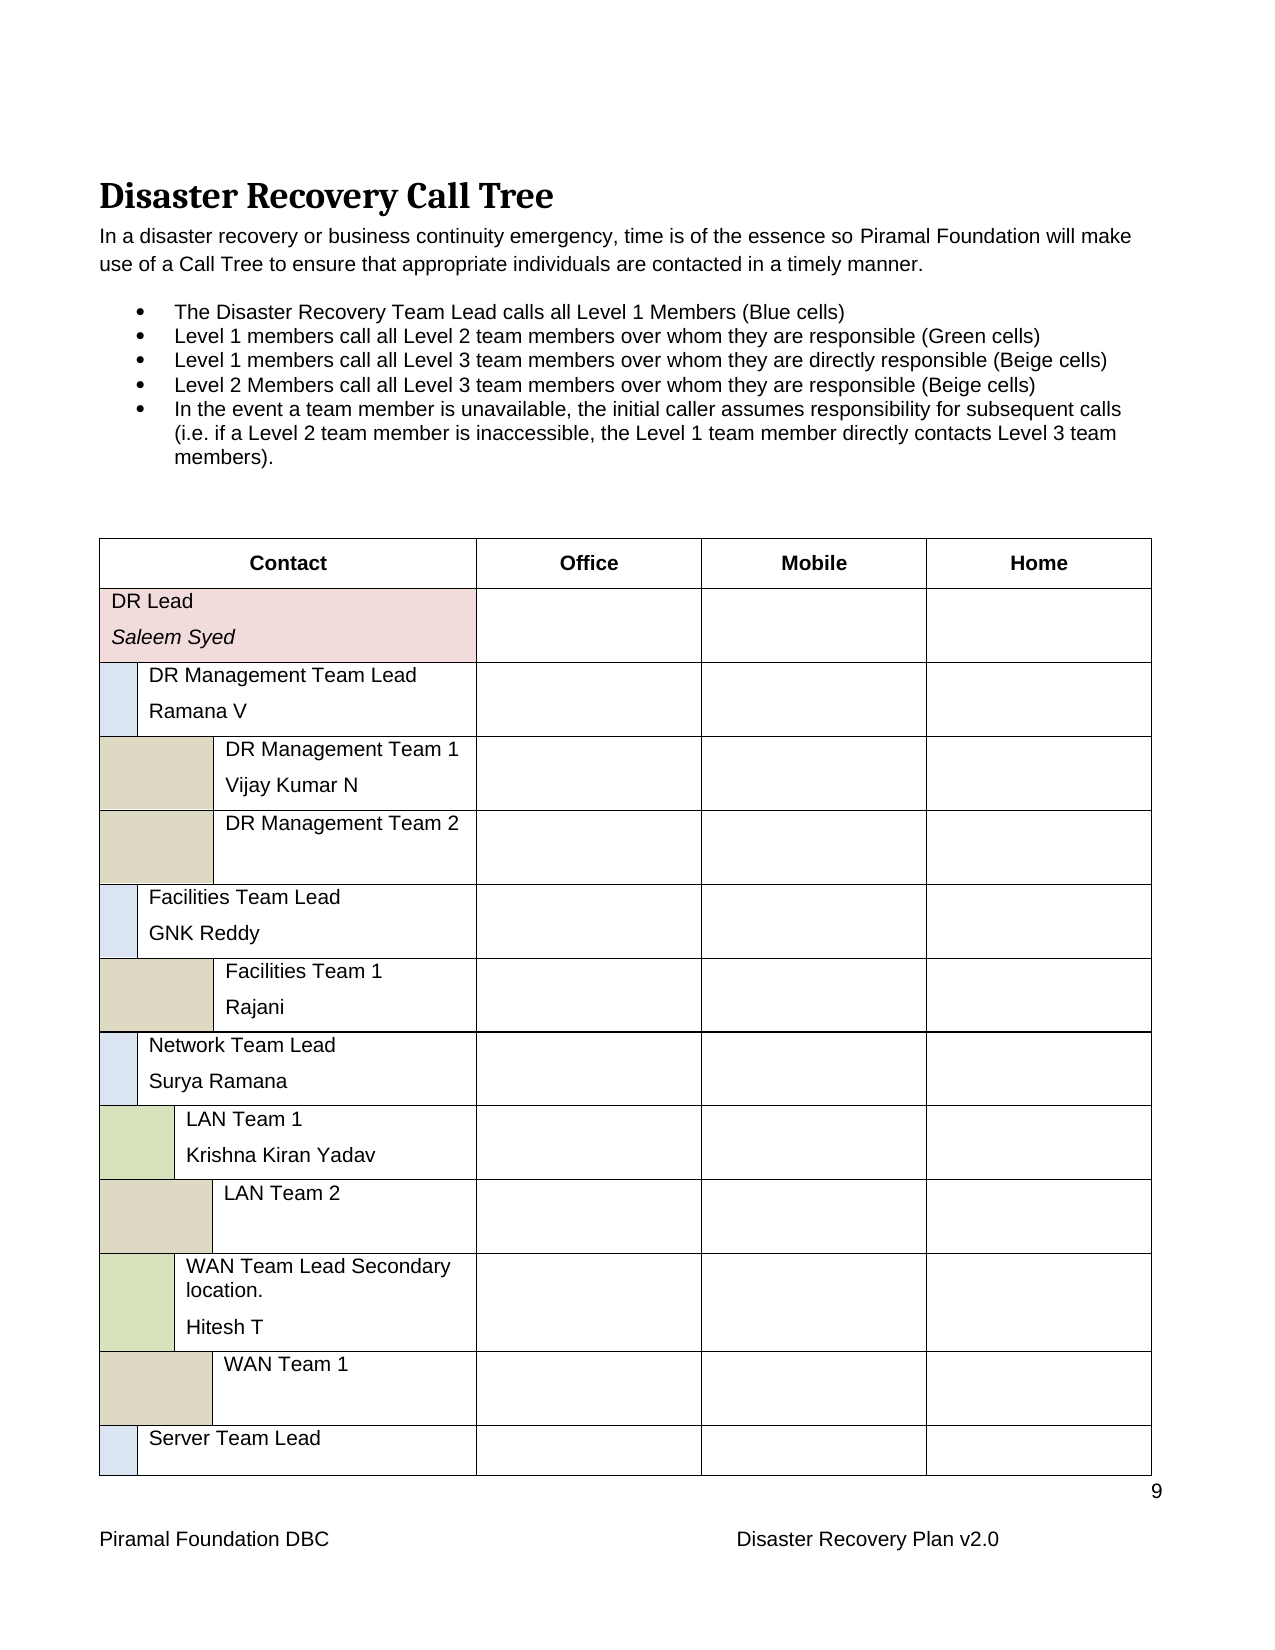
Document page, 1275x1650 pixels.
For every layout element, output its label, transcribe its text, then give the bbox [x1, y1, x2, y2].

table_cell [927, 959, 1151, 1031]
table_cell [100, 663, 137, 736]
table_cell [477, 1106, 701, 1179]
table_cell [927, 885, 1151, 957]
table_cell Facilities Team Lead GNK Reddy [138, 885, 476, 957]
table_cell [927, 1352, 1151, 1425]
table_cell [100, 737, 213, 809]
table_cell [702, 885, 926, 957]
table_cell [477, 1352, 701, 1425]
table_header Home [927, 539, 1151, 588]
table_cell [477, 1033, 701, 1105]
table_cell [100, 1180, 212, 1253]
table_cell [702, 1254, 926, 1351]
table_cell [702, 1033, 926, 1105]
subtitle Disaster Recovery Call Tree [99, 175, 1162, 218]
list Level 1 members call all Level 3 team members over whom they are directly responsible (Beige cells) [137, 348, 1162, 372]
table_cell [927, 1106, 1151, 1179]
table_cell [477, 1254, 701, 1351]
table_cell [702, 589, 926, 662]
table_cell [702, 1426, 926, 1475]
table_cell [477, 1426, 701, 1475]
table_cell [702, 1352, 926, 1425]
table_cell LAN Team 2 [213, 1180, 476, 1253]
table_cell [927, 663, 1151, 736]
table_cell [927, 1033, 1151, 1105]
table_cell DR Management Team 2 [214, 811, 476, 883]
table_cell [100, 959, 213, 1031]
list Level 1 members call all Level 2 team members over whom they are responsible (Green cells) [137, 324, 1162, 348]
text In a disaster recovery or business continuity emergency, time is of the essence so Piramal Foundation will make use of a Call Tree to ensure that appropriate individuals are contacted in a timely manner. [99, 224, 1162, 276]
table_cell [927, 1254, 1151, 1351]
table_cell [927, 1180, 1151, 1253]
table_cell DR Management Team Lead Ramana V [138, 663, 476, 736]
table_cell [702, 959, 926, 1031]
table_cell [477, 811, 701, 883]
table_cell [927, 737, 1151, 809]
table_cell [702, 1180, 926, 1253]
table_cell [702, 1106, 926, 1179]
table_header Contact [100, 539, 476, 588]
table_cell [702, 737, 926, 809]
table_cell [100, 811, 213, 883]
table_cell [100, 1033, 137, 1105]
list The Disaster Recovery Team Lead calls all Level 1 Members (Blue cells) [137, 300, 1162, 324]
table_cell DR Management Team 1 Vijay Kumar N [214, 737, 476, 809]
table_cell [477, 959, 701, 1031]
table_cell WAN Team 1 [213, 1352, 476, 1425]
table_cell [477, 1180, 701, 1253]
table_cell [100, 885, 137, 957]
table_cell [100, 1254, 174, 1351]
table_cell DR Lead Saleem Syed [100, 589, 476, 662]
table_cell [702, 663, 926, 736]
table_cell Facilities Team 1 Rajani [214, 959, 476, 1031]
table_cell [100, 1106, 174, 1179]
table_cell [927, 1426, 1151, 1475]
table_cell [100, 1426, 137, 1475]
table_cell [927, 589, 1151, 662]
table_cell [100, 1352, 212, 1425]
table_cell [927, 811, 1151, 883]
list Level 2 Members call all Level 3 team members over whom they are responsible (Beige cells) [137, 372, 1162, 396]
table_cell [477, 737, 701, 809]
table_cell Network Team Lead Surya Ramana [138, 1033, 476, 1105]
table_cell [138, 1426, 476, 1475]
table_header Mobile [702, 539, 926, 588]
table_cell [477, 589, 701, 662]
table_cell [477, 663, 701, 736]
table_cell WAN Team Lead Secondary location. Hitesh T [175, 1254, 476, 1351]
table_header Office [477, 539, 701, 588]
list In the event a team member is unavailable, the initial caller assumes responsibility for subsequent calls (i.e. if a Level 2 team member is inaccessible, the Level 1 team member directly contacts Level 3 team members). [137, 396, 1162, 468]
table_cell [477, 885, 701, 957]
table_cell LAN Team 1 Krishna Kiran Yadav [175, 1106, 476, 1179]
table_cell [702, 811, 926, 883]
